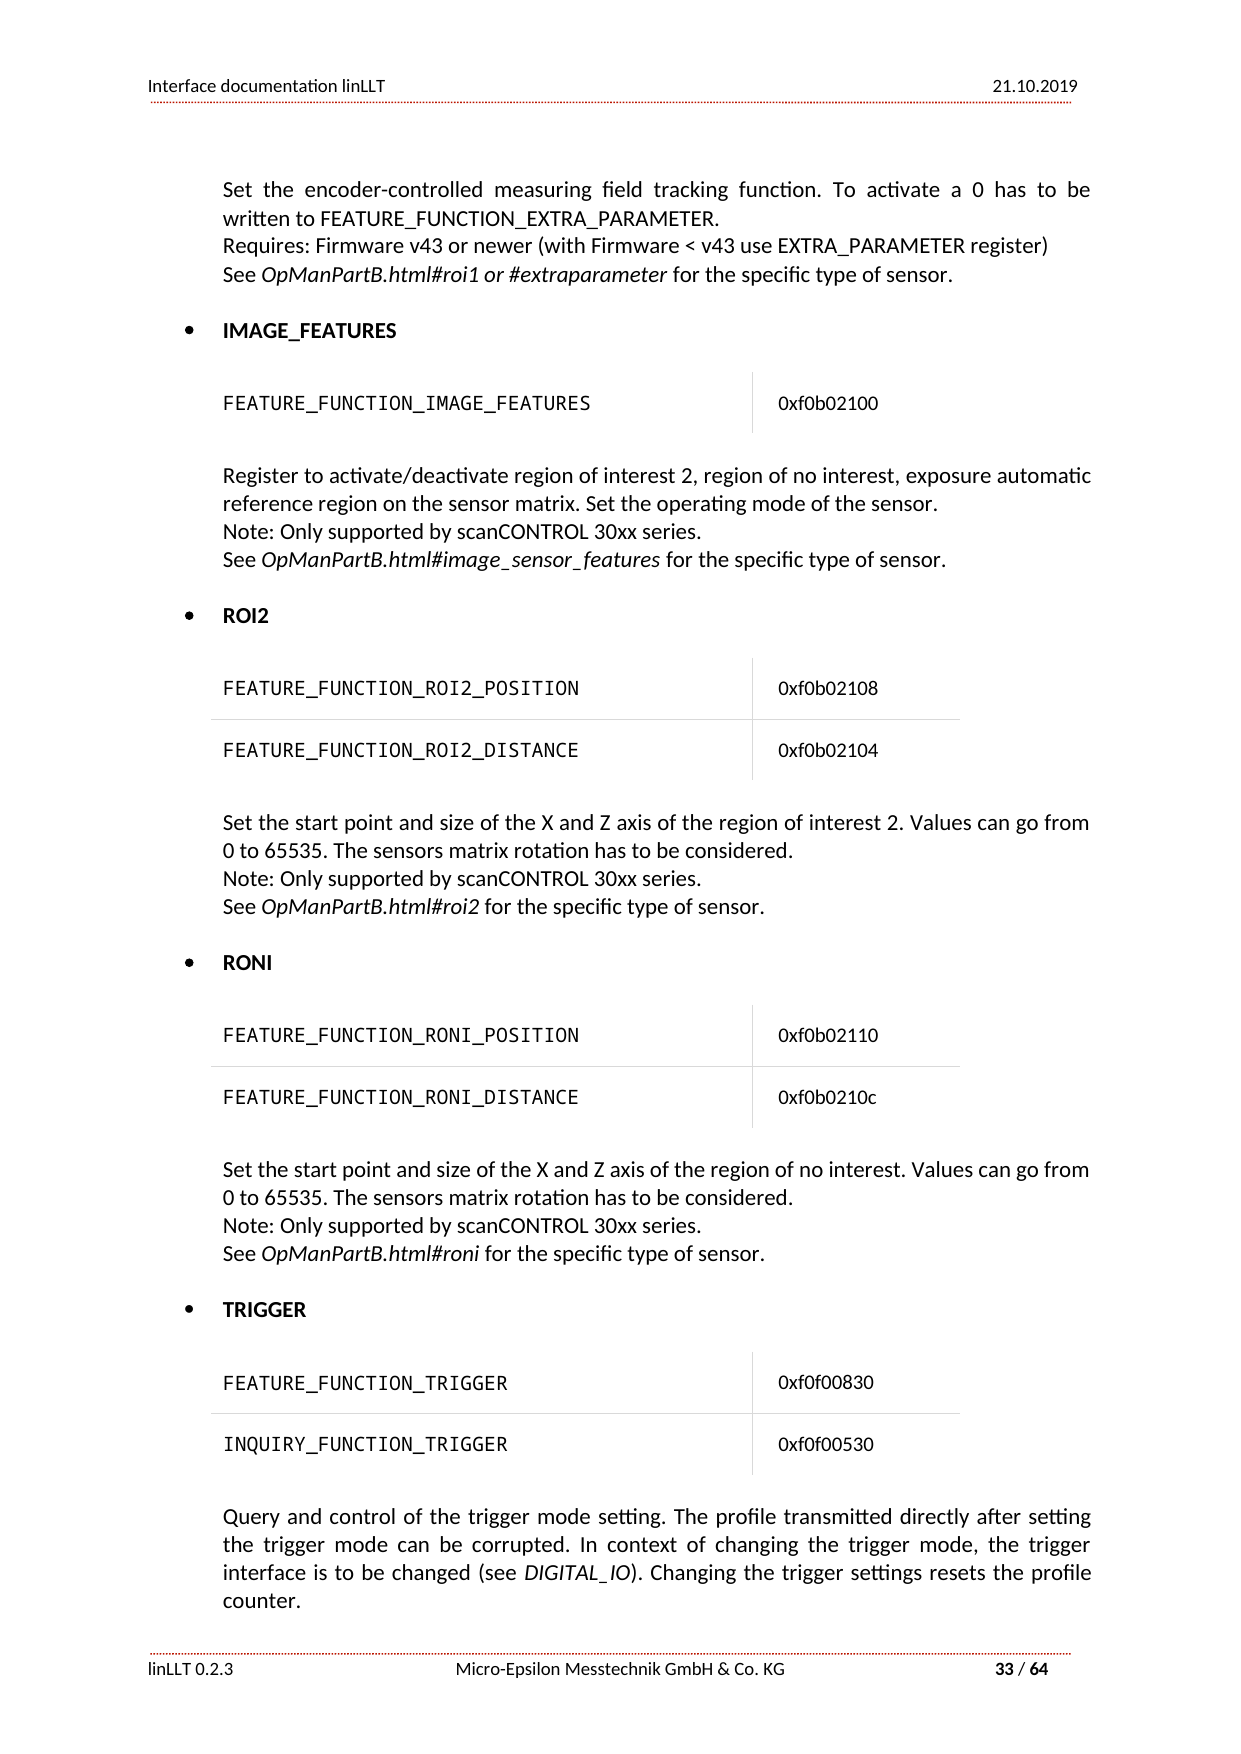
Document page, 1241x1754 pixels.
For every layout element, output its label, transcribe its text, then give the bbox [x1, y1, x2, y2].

list TRIGGER [185, 1296, 1093, 1352]
list Set the start point and size of the X and Z axis of the region of no interest. Values can go from 0 to 65535. The sensors matrix rotation has to be considered. [223, 1127, 1093, 1211]
list Set the encoder-controlled measuring field tracking function. To activate a 0 has to be written to FEATURE_FUNCTION_EXTRA_PARAMETER. [223, 148, 1093, 232]
list Register to activate/deactivate region of interest 2, region of no interest, exposure automatic reference region on the sensor matrix. Set the operating mode of the sensor. [223, 433, 1093, 517]
table_cell 0xf0b0210c [753, 1067, 960, 1127]
table_header FEATURE_FUNCTION_RONI_POSITION [211, 1005, 752, 1066]
list See OpManPartB.html#roi1 or #extraparameter for the specific type of sensor. [223, 260, 1093, 288]
table_header FEATURE_FUNCTION_IMAGE_FEATURES [211, 372, 752, 433]
list See OpManPartB.html#roi2 for the specific type of sensor. [223, 892, 1093, 920]
table_header 0xf0b02108 [753, 658, 960, 719]
list See OpManPartB.html#roni for the specific type of sensor. [223, 1239, 1093, 1267]
list Requires: Firmware v43 or newer (with Firmware < v43 use EXTRA_PARAMETER register) [223, 232, 1093, 260]
table_cell 0xf0b02104 [753, 720, 960, 780]
table_cell INQUIRY_FUNCTION_TRIGGER [211, 1414, 752, 1474]
list IMAGE_FEATURES [185, 316, 1093, 344]
list Note: Only supported by scanCONTROL 30xx series. [223, 1211, 1093, 1239]
list Note: Only supported by scanCONTROL 30xx series. [223, 517, 1093, 545]
table_header 0xf0b02110 [753, 1005, 960, 1066]
table_header FEATURE_FUNCTION_TRIGGER [211, 1352, 752, 1413]
list Set the start point and size of the X and Z axis of the region of interest 2. Values can go from 0 to 65535. The sensors matrix rotation has to be considered. [223, 780, 1093, 864]
table_header FEATURE_FUNCTION_ROI2_POSITION [211, 658, 752, 719]
list RONI [185, 948, 1093, 976]
list See OpManPartB.html#image_sensor_features for the specific type of sensor. [223, 545, 1093, 573]
list Query and control of the trigger mode setting. The profile transmitted directly after setting the trigger mode can be corrupted. In context of changing the trigger mode, the trigger interface is to be changed (see DIGITAL_IO). Changing the trigger settings resets the profile counter. [223, 1502, 1093, 1614]
list ROI2 [185, 601, 1093, 629]
table_cell FEATURE_FUNCTION_ROI2_DISTANCE [211, 720, 752, 780]
table_cell FEATURE_FUNCTION_RONI_DISTANCE [211, 1067, 752, 1127]
table_cell 0xf0f00530 [753, 1414, 960, 1474]
table_header 0xf0b02100 [753, 372, 960, 433]
table_header 0xf0f00830 [753, 1352, 960, 1413]
list Note: Only supported by scanCONTROL 30xx series. [223, 864, 1093, 892]
